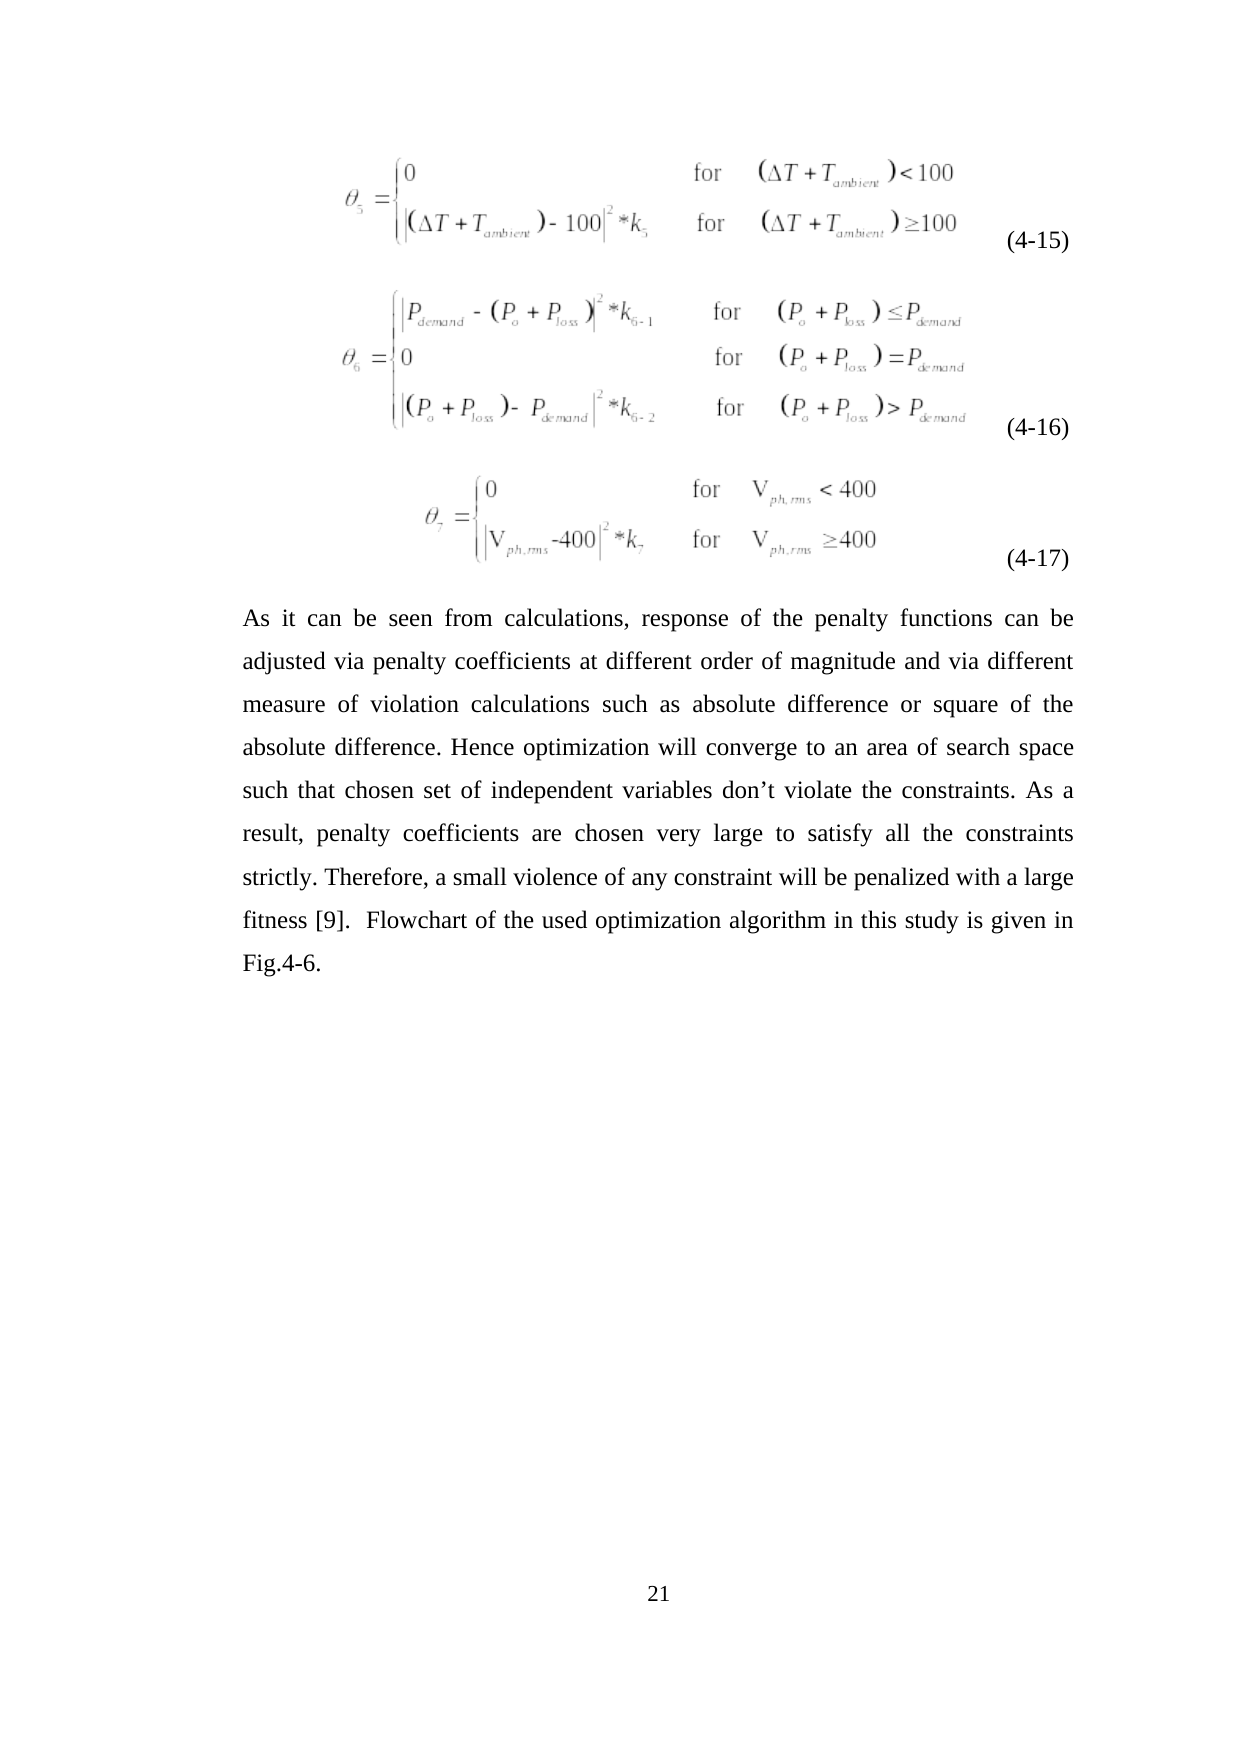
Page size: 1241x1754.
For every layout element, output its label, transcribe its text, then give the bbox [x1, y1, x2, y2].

text As it can be seen from calculations, response of the penalty functions can be adjusted via penalty coefficients at different order of magnitude and via different measure of violation calculations such as absolute difference or square of the absolute difference. Hence optimization will converge to an area of search space such that chosen set of independent variables don’t violate the constraints. As a result, penalty coefficients are chosen very large to satisfy all the constraints strictly. Therefore, a small violence of any constraint will be penalized with a large fitness [9]. Flowchart of the used optimization algorithm in this study is given in Fig.4-6. [242, 603, 1075, 977]
text (4-15) [242, 153, 1075, 254]
text (4-17) [242, 471, 1075, 572]
text (4-16) [242, 285, 1075, 440]
